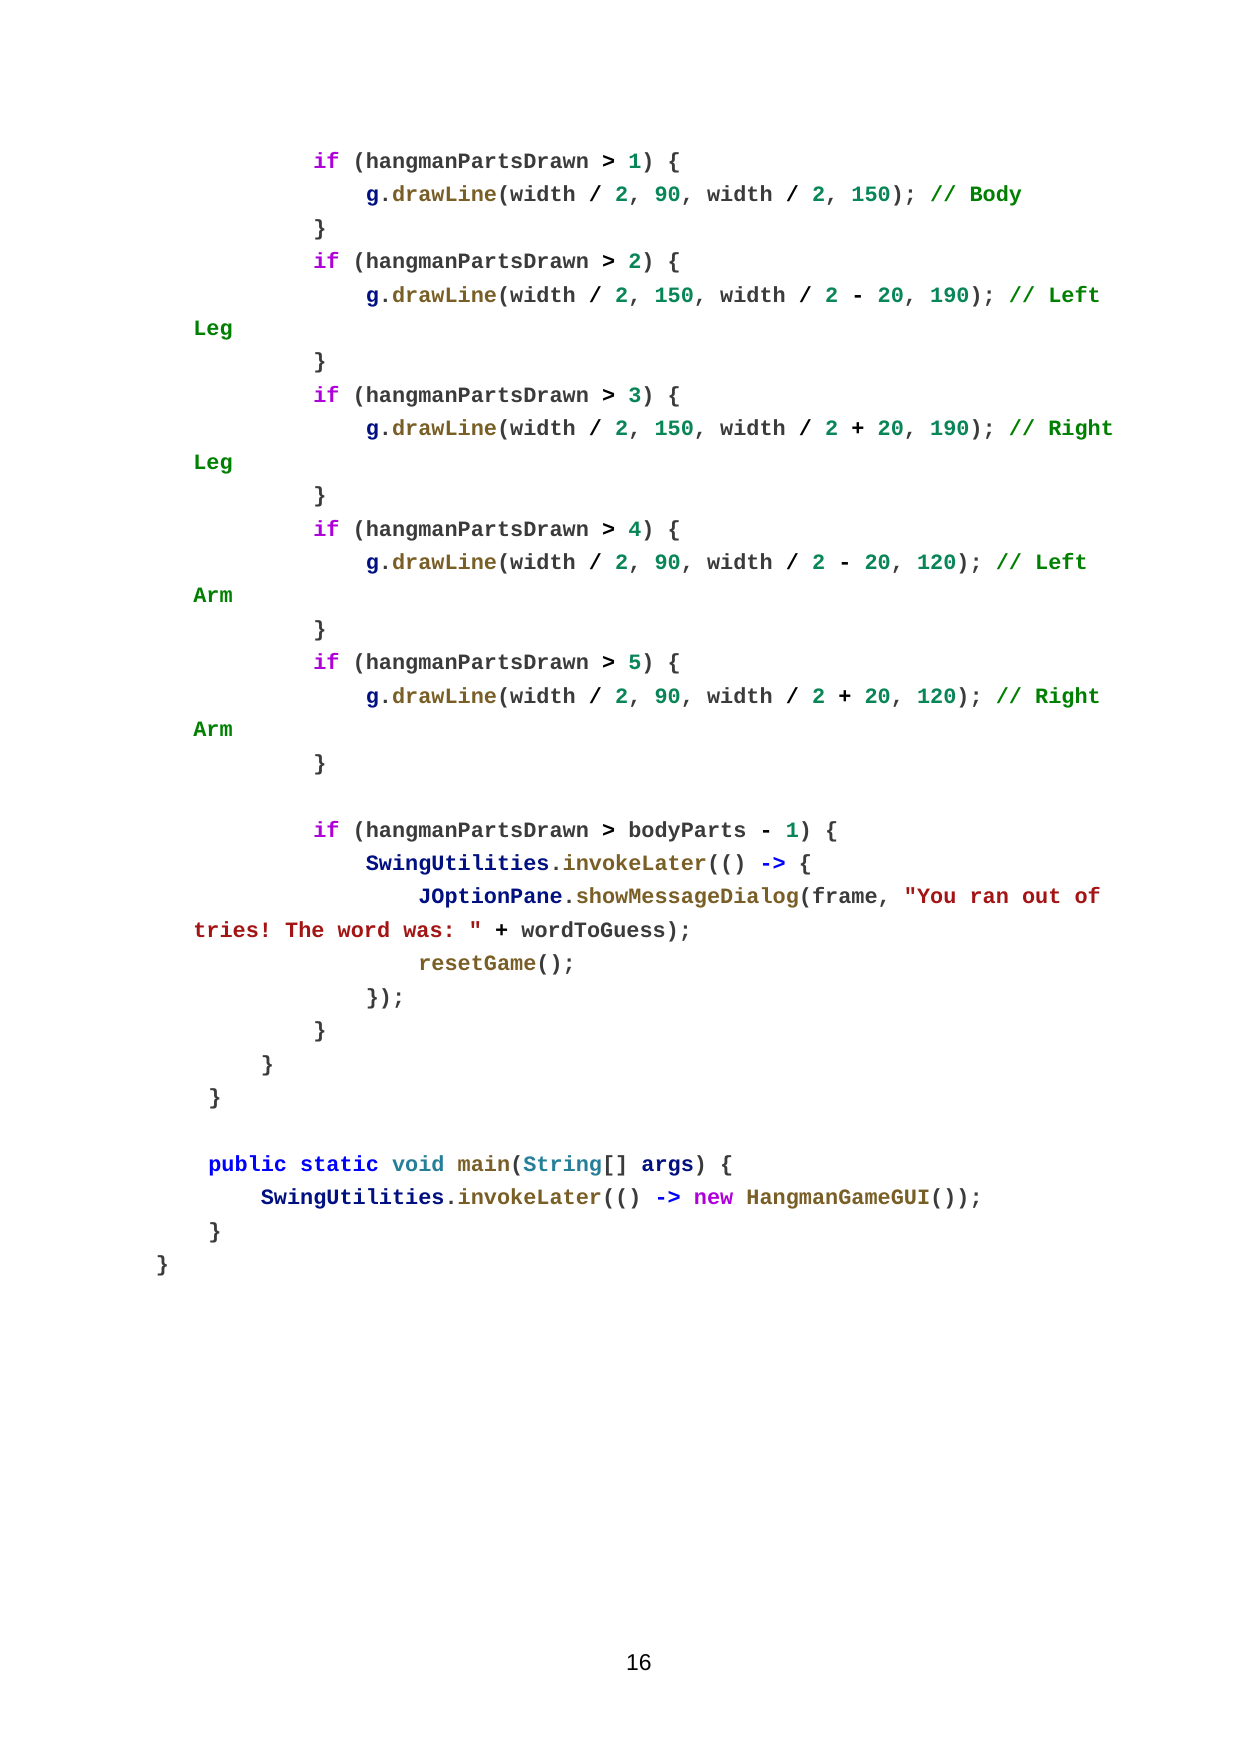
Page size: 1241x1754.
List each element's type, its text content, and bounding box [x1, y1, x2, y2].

text if (hangmanPartsDrawn > bodyParts - 1) { [156, 819, 1122, 843]
text }); [156, 986, 1122, 1011]
text JOptionPane.showMessageDialog(frame, "You ran out of tries! The word was: " + wordToGuess); [156, 886, 1122, 944]
text } [156, 1220, 1122, 1245]
text if (hangmanPartsDrawn > 2) { [156, 250, 1122, 275]
text } [156, 351, 1122, 375]
text SwingUtilities.invokeLater(() -> new HangmanGameGUI()); [156, 1187, 1122, 1211]
text if (hangmanPartsDrawn > 3) { [156, 384, 1122, 409]
text g.drawLine(width / 2, 90, width / 2 + 20, 120); // Right Arm [156, 685, 1122, 743]
text } [156, 1253, 1122, 1278]
text g.drawLine(width / 2, 150, width / 2 - 20, 190); // Left Leg [156, 284, 1122, 342]
text g.drawLine(width / 2, 90, width / 2 - 20, 120); // Left Arm [156, 551, 1122, 609]
text if (hangmanPartsDrawn > 1) { [156, 150, 1122, 175]
text if (hangmanPartsDrawn > 5) { [156, 652, 1122, 676]
text } [156, 1019, 1122, 1044]
text } [156, 618, 1122, 643]
text } [156, 484, 1122, 509]
text public static void main(String[] args) { [156, 1153, 1122, 1178]
text g.drawLine(width / 2, 150, width / 2 + 20, 190); // Right Leg [156, 417, 1122, 476]
text g.drawLine(width / 2, 90, width / 2, 150); // Body [156, 183, 1122, 208]
text } [156, 752, 1122, 777]
text if (hangmanPartsDrawn > 4) { [156, 518, 1122, 543]
text } [156, 1053, 1122, 1078]
text SwingUtilities.invokeLater(() -> { [156, 852, 1122, 877]
text } [156, 1086, 1122, 1111]
text resetGame(); [156, 952, 1122, 977]
text } [156, 217, 1122, 242]
